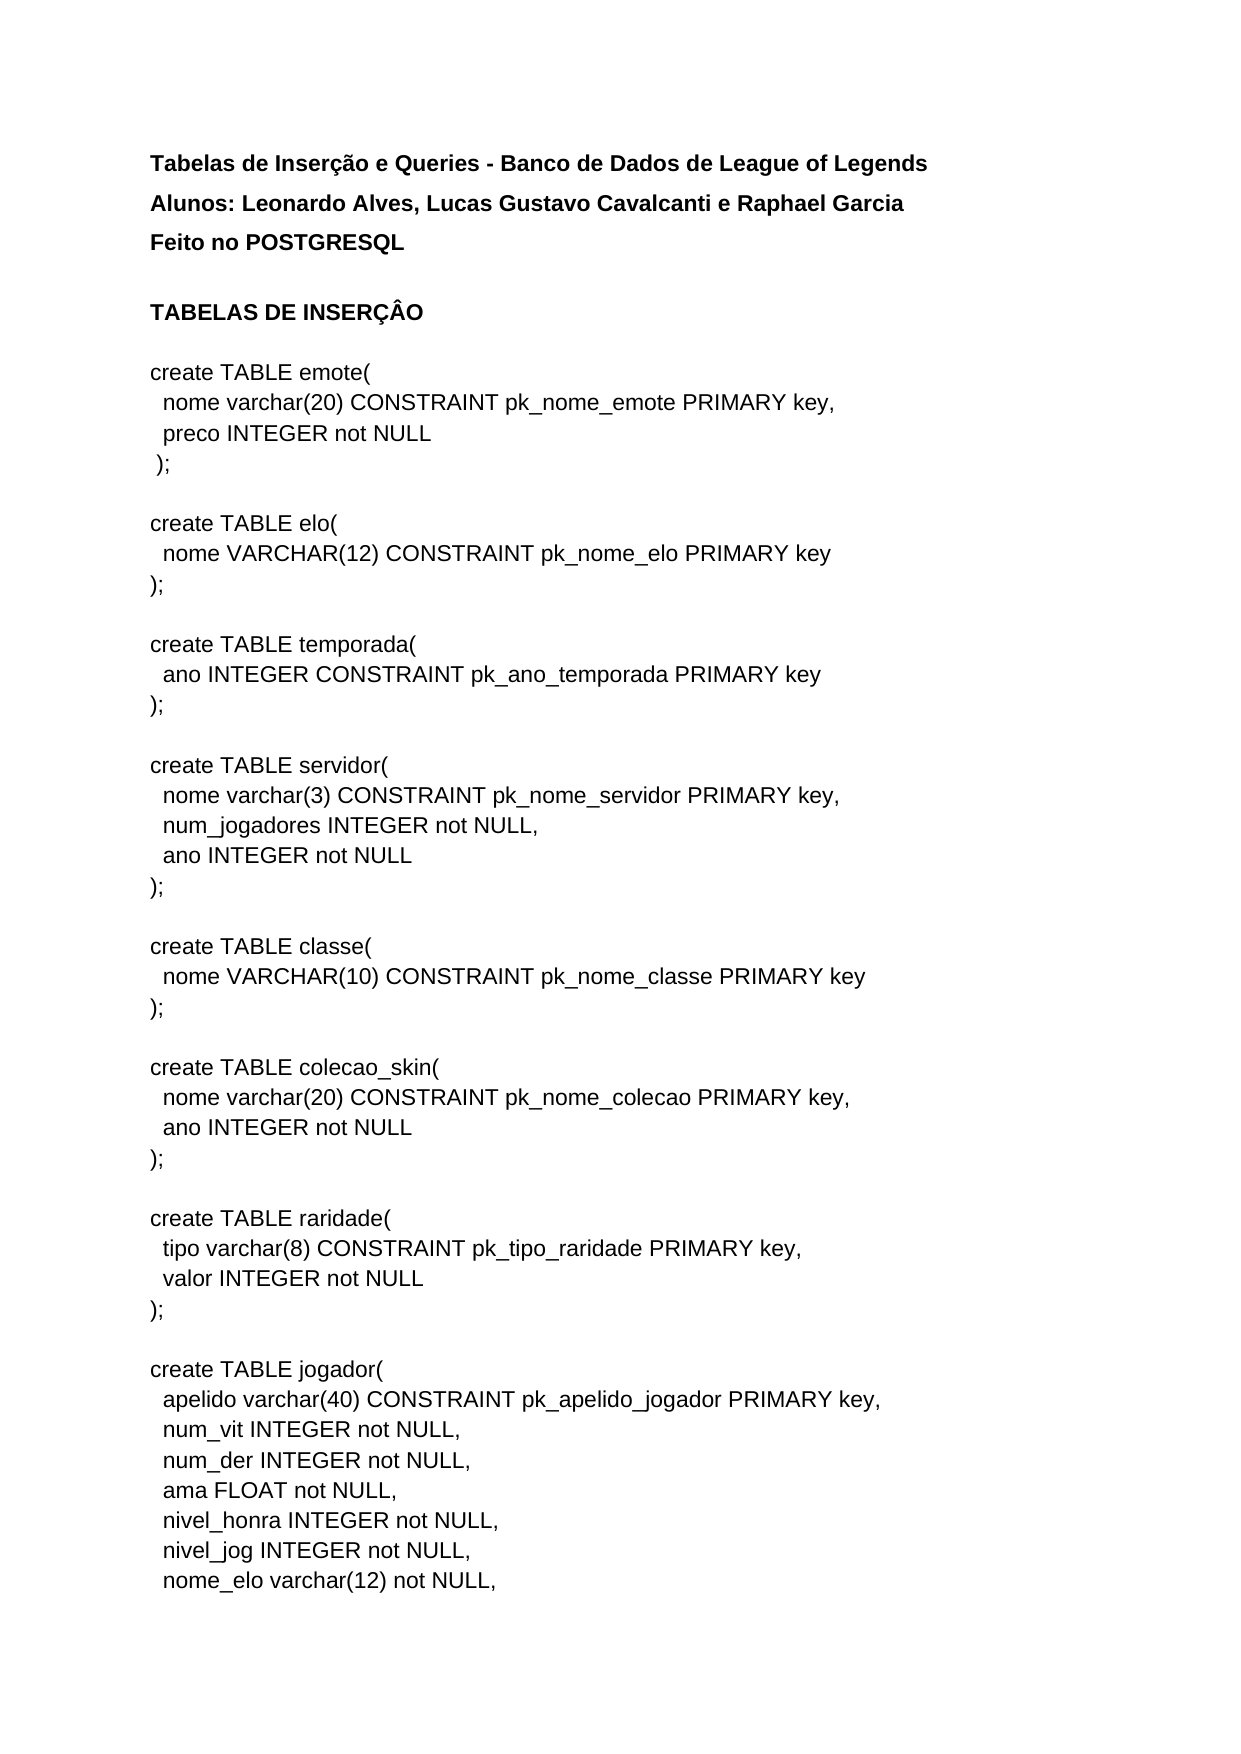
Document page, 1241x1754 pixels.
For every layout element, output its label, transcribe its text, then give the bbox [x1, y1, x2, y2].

text nivel_honra INTEGER not NULL, [150, 1507, 1090, 1533]
text num_der INTEGER not NULL, [150, 1447, 1090, 1473]
text valor INTEGER not NULL [150, 1265, 1090, 1292]
text TABELAS DE INSERÇÂO [150, 299, 1090, 325]
text ); [150, 691, 1090, 718]
text ano INTEGER not NULL [150, 842, 1090, 869]
text ); [150, 1144, 1090, 1171]
text Tabelas de Inserção e Queries - Banco de Dados de League of Legends [150, 150, 1090, 176]
text nome varchar(3) CONSTRAINT pk_nome_servidor PRIMARY key, [150, 782, 1090, 808]
text Alunos: Leonardo Alves, Lucas Gustavo Cavalcanti e Raphael Garcia [150, 189, 1090, 216]
text ); [150, 993, 1090, 1020]
text ); [150, 571, 1090, 597]
text ); [150, 873, 1090, 899]
text create TABLE raridade( [150, 1205, 1090, 1231]
text nome VARCHAR(12) CONSTRAINT pk_nome_elo PRIMARY key [150, 540, 1090, 567]
text nivel_jog INTEGER not NULL, [150, 1537, 1090, 1563]
text create TABLE jogador( [150, 1356, 1090, 1382]
text Feito no POSTGRESQL [150, 229, 1090, 255]
text create TABLE elo( [150, 510, 1090, 536]
text preco INTEGER not NULL [150, 419, 1090, 446]
text apelido varchar(40) CONSTRAINT pk_apelido_jogador PRIMARY key, [150, 1386, 1090, 1412]
text nome_elo varchar(12) not NULL, [150, 1567, 1090, 1594]
text ); [150, 1296, 1090, 1322]
text create TABLE temporada( [150, 631, 1090, 657]
text create TABLE colecao_skin( [150, 1054, 1090, 1080]
text num_vit INTEGER not NULL, [150, 1416, 1090, 1443]
text num_jogadores INTEGER not NULL, [150, 812, 1090, 838]
text nome varchar(20) CONSTRAINT pk_nome_colecao PRIMARY key, [150, 1084, 1090, 1110]
text create TABLE emote( [150, 359, 1090, 385]
text tipo varchar(8) CONSTRAINT pk_tipo_raridade PRIMARY key, [150, 1235, 1090, 1261]
text create TABLE classe( [150, 933, 1090, 959]
text ama FLOAT not NULL, [150, 1477, 1090, 1503]
text create TABLE servidor( [150, 752, 1090, 778]
text ano INTEGER not NULL [150, 1114, 1090, 1141]
text nome varchar(20) CONSTRAINT pk_nome_emote PRIMARY key, [150, 389, 1090, 416]
text nome VARCHAR(10) CONSTRAINT pk_nome_classe PRIMARY key [150, 963, 1090, 989]
text ano INTEGER CONSTRAINT pk_ano_temporada PRIMARY key [150, 661, 1090, 687]
text ); [150, 450, 1090, 476]
